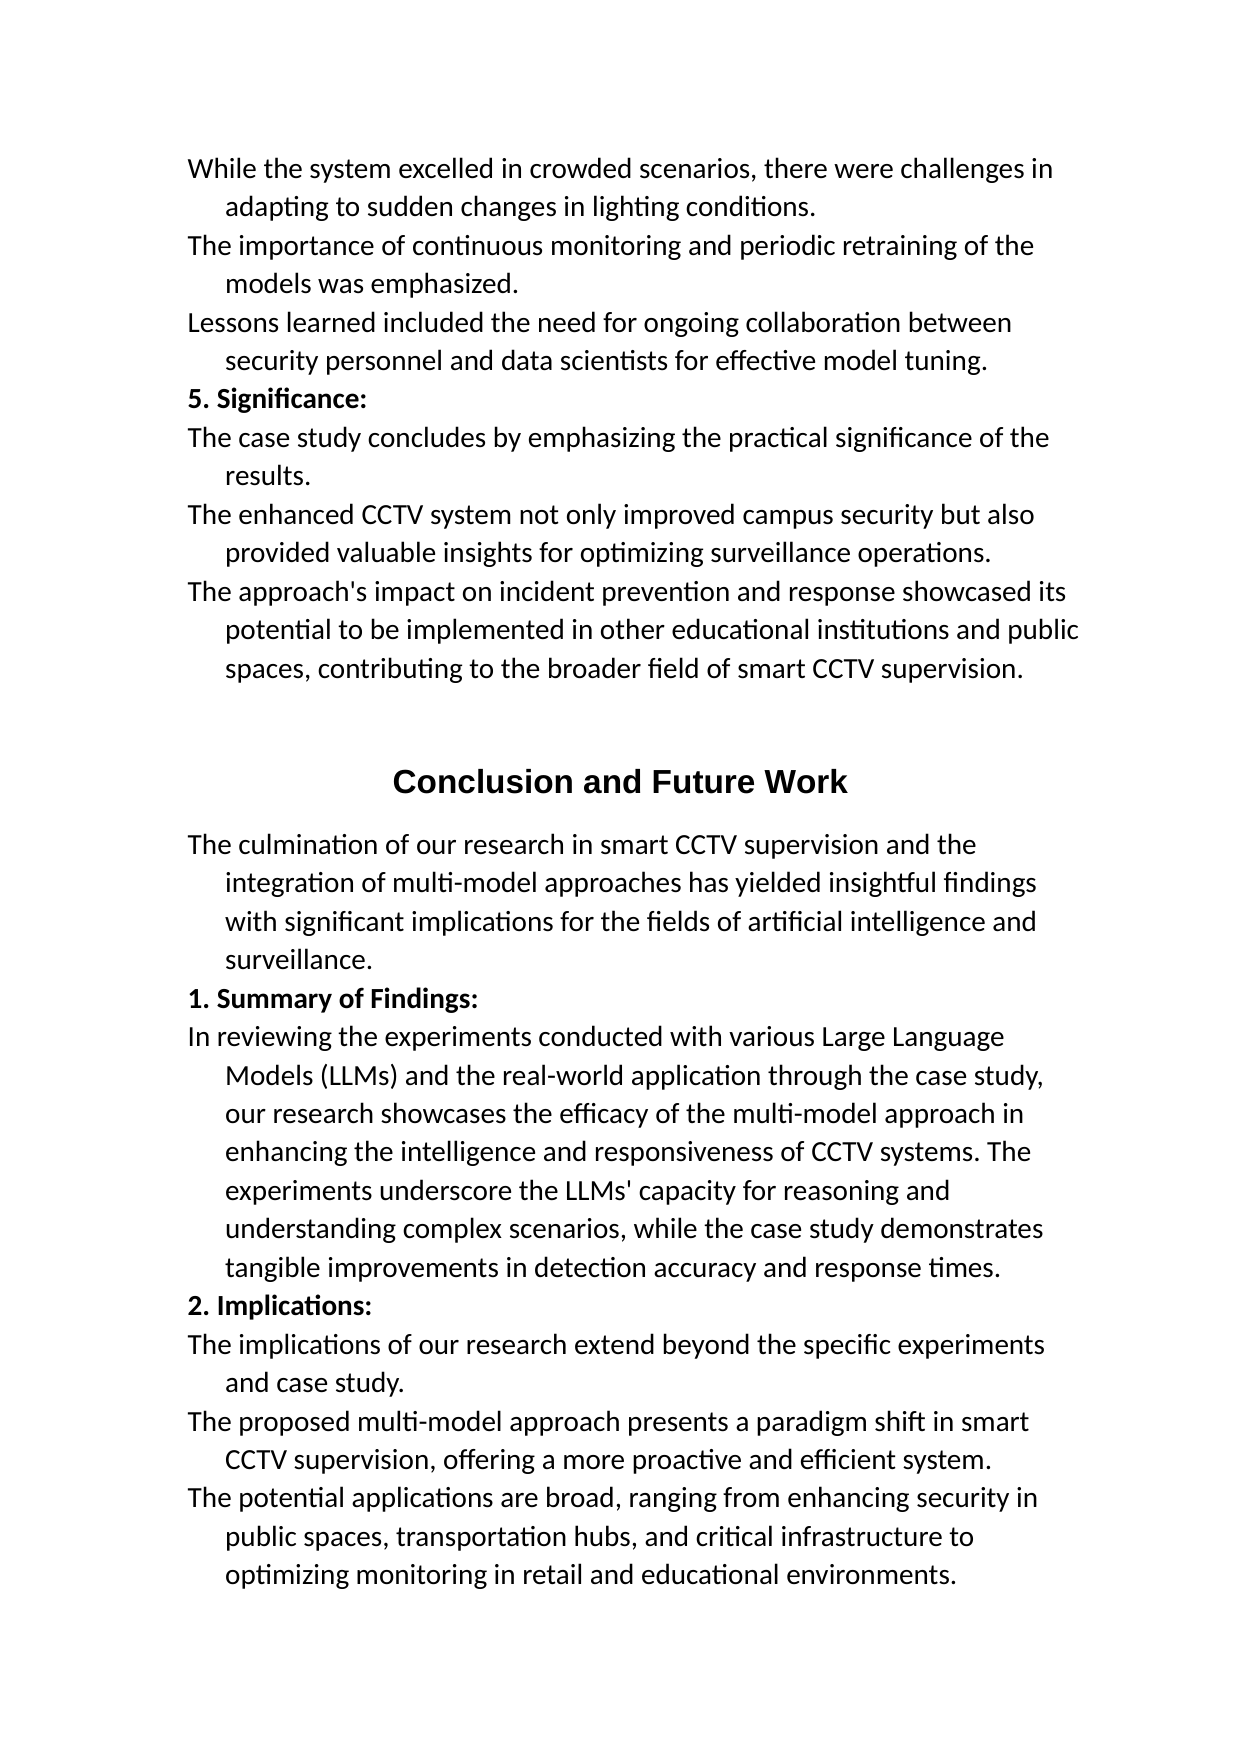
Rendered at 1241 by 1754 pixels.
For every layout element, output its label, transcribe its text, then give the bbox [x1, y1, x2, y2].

text Conclusion and Future Work [150, 763, 1090, 801]
list The culmination of our research in smart CCTV supervision and the integration of multi-model approaches has yielded insightful findings with significant implications for the fields of artificial intelligence and surveillance. [187, 826, 1090, 977]
list The importance of continuous monitoring and periodic retraining of the models was emphasized. [187, 227, 1090, 301]
list Lessons learned included the need for ongoing collaboration between security personnel and data scientists for effective model tuning. [187, 304, 1090, 378]
list In reviewing the experiments conducted with various Large Language Models (LLMs) and the real-world application through the case study, our research showcases the efficacy of the multi-model approach in enhancing the intelligence and responsiveness of CCTV systems. The experiments underscore the LLMs' capacity for reasoning and understanding complex scenarios, while the case study demonstrates tangible improvements in detection accuracy and response times. [187, 1018, 1090, 1284]
list 2. Implications: [187, 1287, 1090, 1323]
list While the system excelled in crowded scenarios, there were challenges in adapting to sudden changes in lighting conditions. [187, 150, 1090, 224]
list The enhanced CCTV system not only improved campus security but also provided valuable insights for optimizing surveillance operations. [187, 496, 1090, 570]
list 1. Summary of Findings: [187, 980, 1090, 1015]
list The case study concludes by emphasizing the practical significance of the results. [187, 419, 1090, 493]
list The potential applications are broad, ranging from enhancing security in public spaces, transportation hubs, and critical infrastructure to optimizing monitoring in retail and educational environments. [187, 1479, 1090, 1592]
list The implications of our research extend beyond the specific experiments and case study. [187, 1326, 1090, 1400]
list The approach's impact on incident prevention and response showcased its potential to be implemented in other educational institutions and public spaces, contributing to the broader field of smart CCTV supervision. [187, 573, 1090, 685]
list The proposed multi-model approach presents a paradigm shift in smart CCTV supervision, offering a more proactive and efficient system. [187, 1403, 1090, 1477]
list 5. Significance: [187, 381, 1090, 416]
